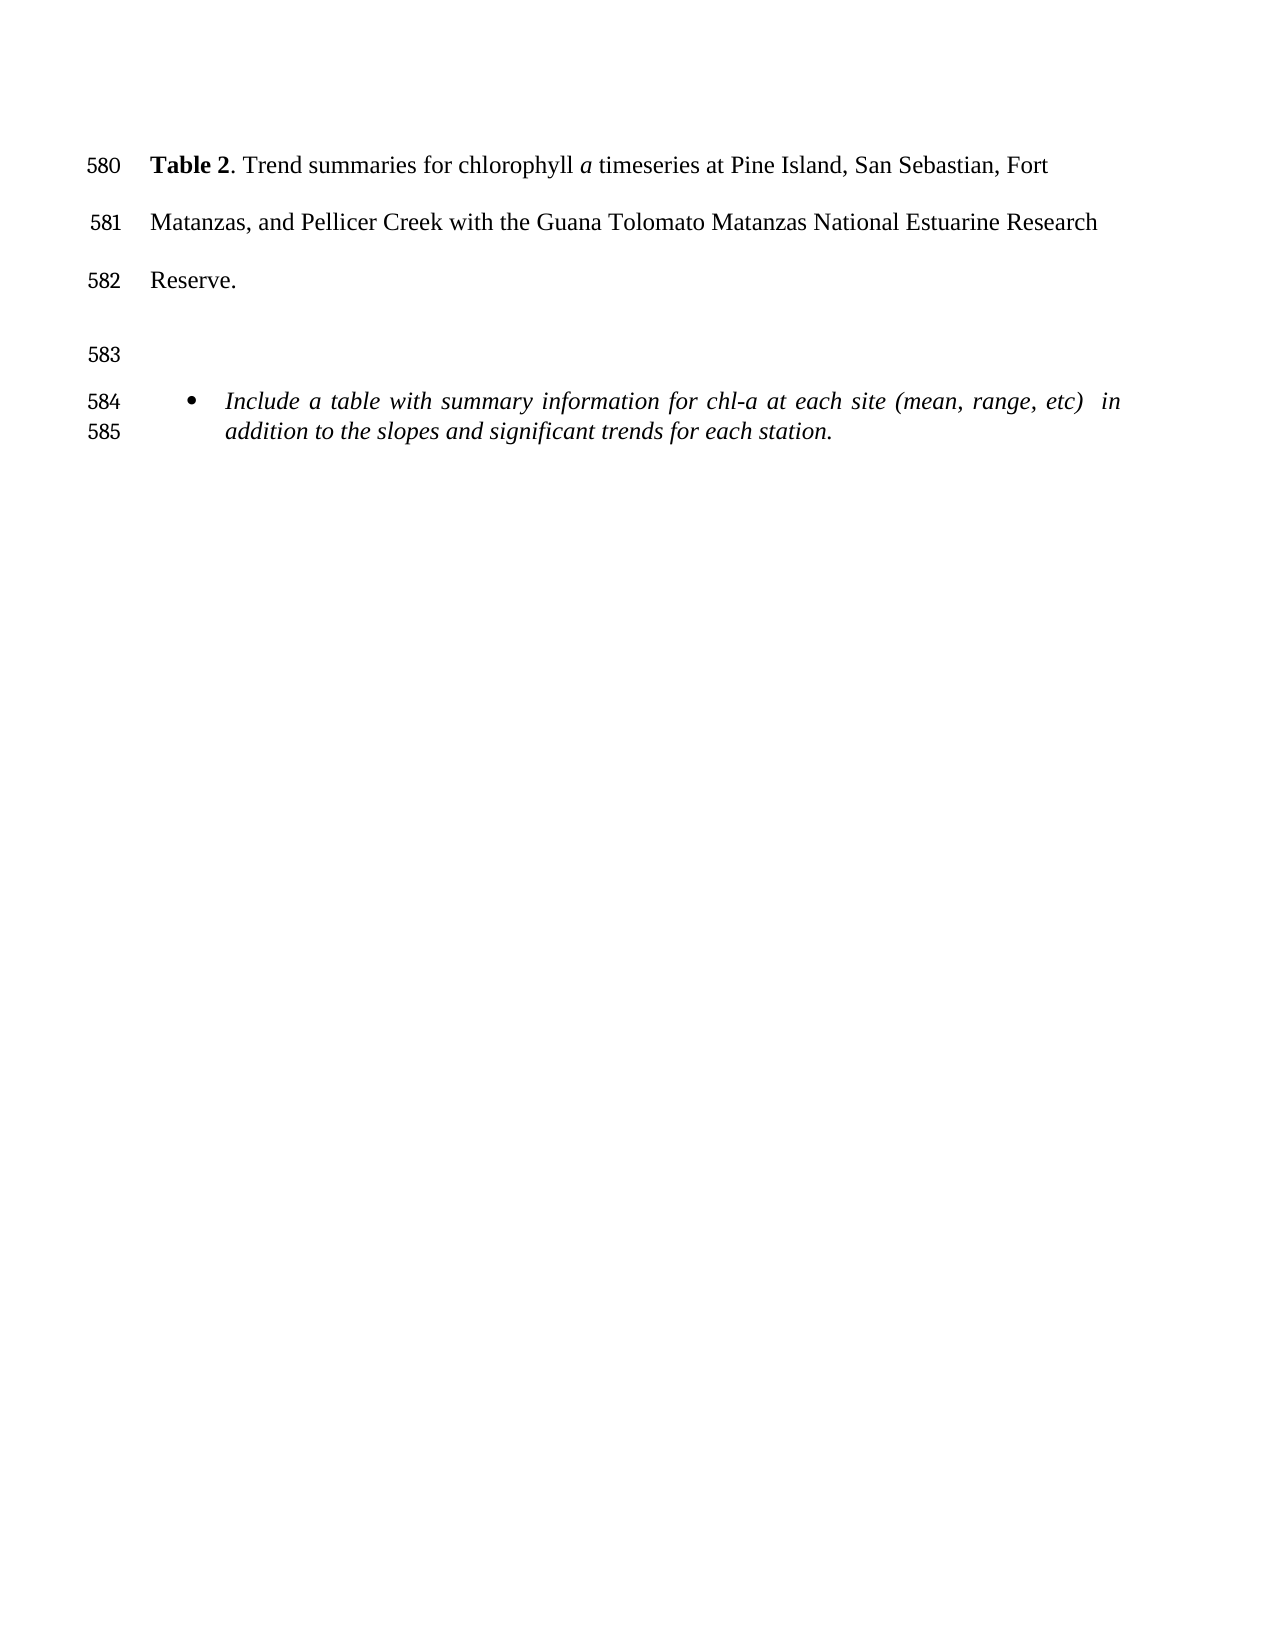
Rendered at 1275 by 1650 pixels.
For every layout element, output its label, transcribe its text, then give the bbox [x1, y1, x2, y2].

list Include a table with summary information for chl-a at each site (mean, range, etc) in addition to the slopes and significant trends for each station. [187, 386, 1125, 445]
text Table 2. Trend summaries for chlorophyll a timeseries at Pine Island, San Sebastian, Fort Matanzas, and Pellicer Creek with the Guana Tolomato Matanzas National Estuarine Research Reserve. [150, 150, 1125, 294]
